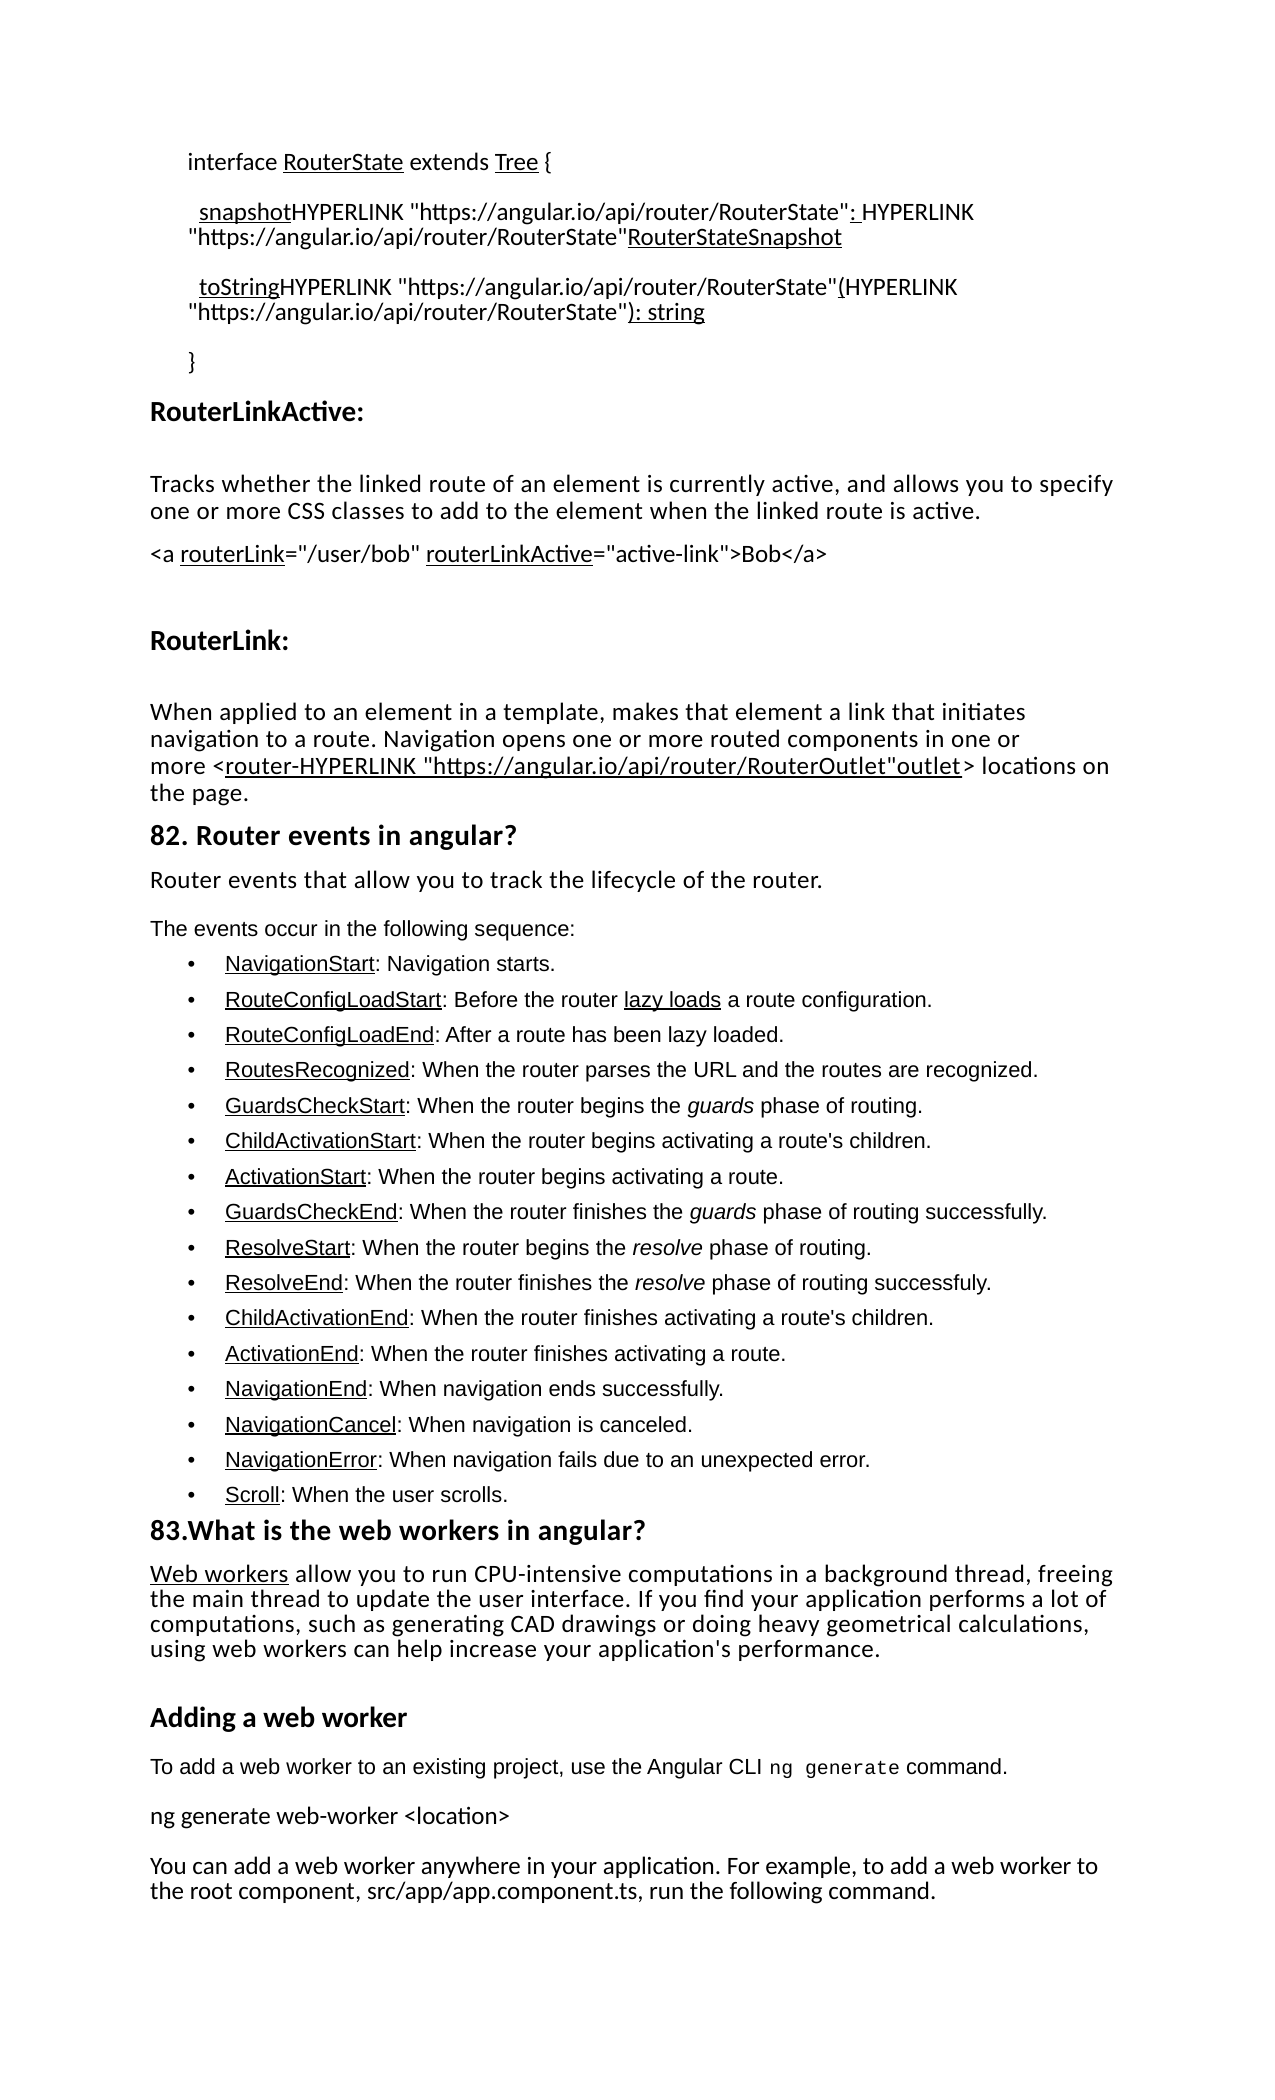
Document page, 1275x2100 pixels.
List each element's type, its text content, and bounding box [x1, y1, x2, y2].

list ResolveStart: When the router begins the resolve phase of routing. [187, 1235, 1125, 1260]
text 82. Router events in angular? [150, 824, 1125, 851]
text ng generate web-worker <location> [150, 1805, 1087, 1830]
list NavigationError: When navigation fails due to an unexpected error. [187, 1447, 1125, 1472]
list ChildActivationEnd: When the router finishes activating a route's children. [187, 1306, 1125, 1331]
text Router events that allow you to track the lifecycle of the router. [150, 867, 1125, 894]
list GuardsCheckStart: When the router begins the guards phase of routing. [187, 1093, 1125, 1118]
text toStringHYPERLINK "https://angular.io/api/router/RouterState"(HYPERLINK "https://angular.io/api/router/RouterState"): string [187, 275, 1087, 325]
text When applied to an element in a template, makes that element a link that initiates navigation to a route. Navigation opens one or more routed components in one or more <router-HYPERLINK "https://angular.io/api/router/RouterOutlet"outlet> locations on the page. [150, 699, 1125, 807]
text You can add a web worker anywhere in your application. For example, to add a web worker to the root component, src/app/app.component.ts, run the following command. [150, 1855, 1125, 1905]
list GuardsCheckEnd: When the router finishes the guards phase of routing successfully. [187, 1199, 1125, 1224]
list RoutesRecognized: When the router parses the URL and the routes are recognized. [187, 1058, 1125, 1083]
list ActivationStart: When the router begins activating a route. [187, 1164, 1125, 1189]
text Tracks whether the linked route of an element is currently active, and allows you to specify one or more CSS classes to add to the element when the linked route is active. [150, 471, 1125, 524]
text The events occur in the following sequence: [150, 916, 1125, 941]
text interface RouterState extends Tree { [187, 150, 1087, 175]
list NavigationEnd: When navigation ends successfully. [187, 1377, 1125, 1402]
list ActivationEnd: When the router finishes activating a route. [187, 1341, 1125, 1366]
list NavigationCancel: When navigation is canceled. [187, 1412, 1125, 1437]
text RouterLink: [150, 628, 1125, 656]
text } [187, 350, 1087, 375]
list Scroll: When the user scrolls. [187, 1483, 1125, 1508]
text Web workers allow you to run CPU-intensive computations in a background thread, freeing the main thread to update the user interface. If you find your application performs a lot of computations, such as generating CAD drawings or doing heavy geometrical calculations, using web workers can help increase your application's performance. [150, 1562, 1125, 1662]
list ResolveEnd: When the router finishes the resolve phase of routing successfuly. [187, 1270, 1125, 1295]
text <a routerLink="/user/bob" routerLinkActive="active-link">Bob</a> [150, 541, 1125, 568]
list RouteConfigLoadEnd: After a route has been lazy loaded. [187, 1022, 1125, 1047]
list RouteConfigLoadStart: Before the router lazy loads a route configuration. [187, 987, 1125, 1012]
text RouterLinkActive: [150, 400, 1125, 427]
list NavigationStart: Navigation starts. [187, 952, 1125, 977]
text snapshotHYPERLINK "https://angular.io/api/router/RouterState": HYPERLINK "https://angular.io/api/router/RouterState"RouterStateSnapshot [187, 200, 1087, 250]
text 83.What is the web workers in angular? [150, 1518, 1125, 1545]
list ChildActivationStart: When the router begins activating a route's children. [187, 1129, 1125, 1154]
text Adding a web worker [150, 1708, 1125, 1733]
text To add a web worker to an existing project, use the Angular CLI ng generate command. [150, 1755, 1125, 1780]
